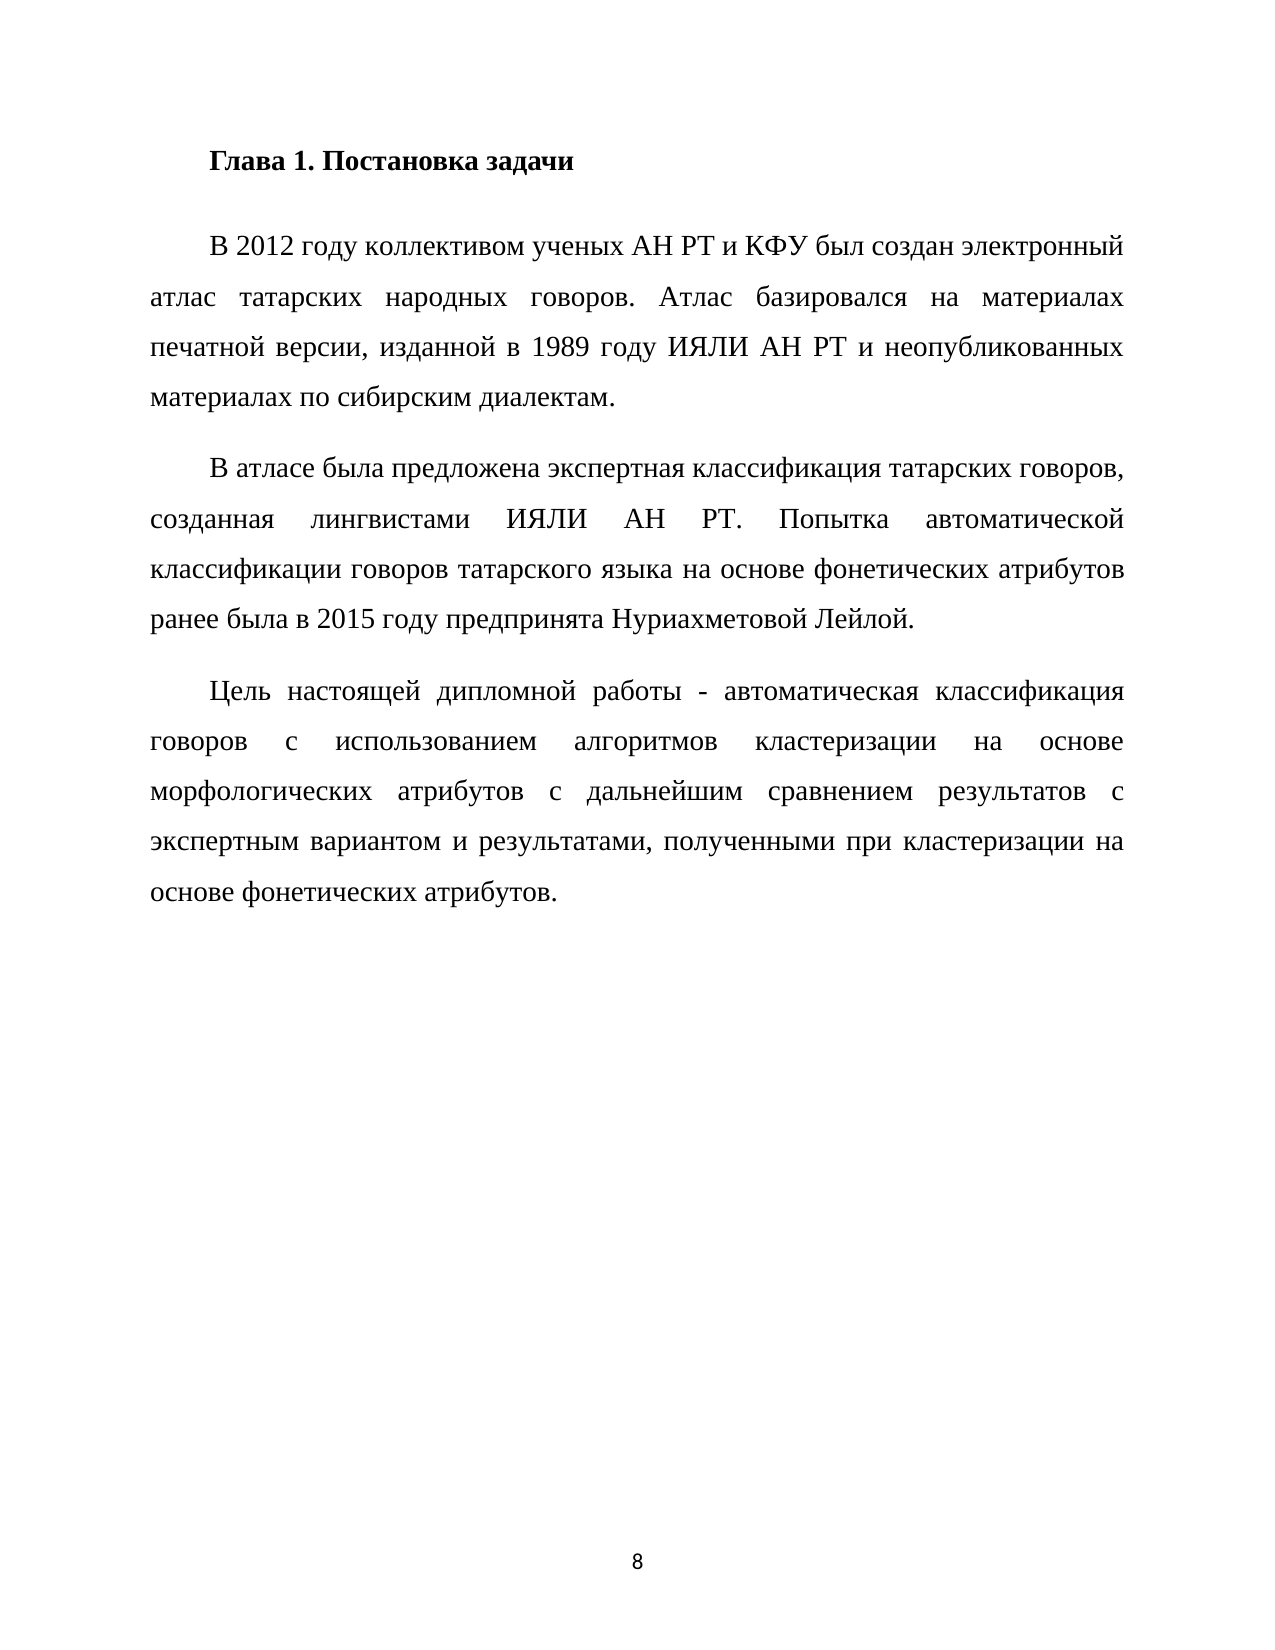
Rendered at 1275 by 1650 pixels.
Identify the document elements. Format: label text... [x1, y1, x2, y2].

list В атласе была предложена экспертная классификация татарских говоров, созданная лингвистами ИЯЛИ АН РТ. Попытка автоматической классификации говоров татарского языка на основе фонетических атрибутов ранее была в 2015 году предпринята Нуриахметовой Лейлой. [150, 451, 1125, 635]
list Цель настоящей дипломной работы - автоматическая классификация говоров с использованием алгоритмов кластеризации на основе морфологических атрибутов с дальнейшим сравнением результатов с экспертным вариантом и результатами, полученными при кластеризации на основе фонетических атрибутов. [150, 673, 1125, 907]
list В 2012 году коллективом ученых АН РТ и КФУ был создан электронный атлас татарских народных говоров. Атлас базировался на материалах печатной версии, изданной в 1989 году ИЯЛИ АН РТ и неопубликованных материалах по сибирским диалектам. [150, 228, 1125, 413]
subtitle Глава 1. Постановка задачи [150, 143, 1125, 177]
